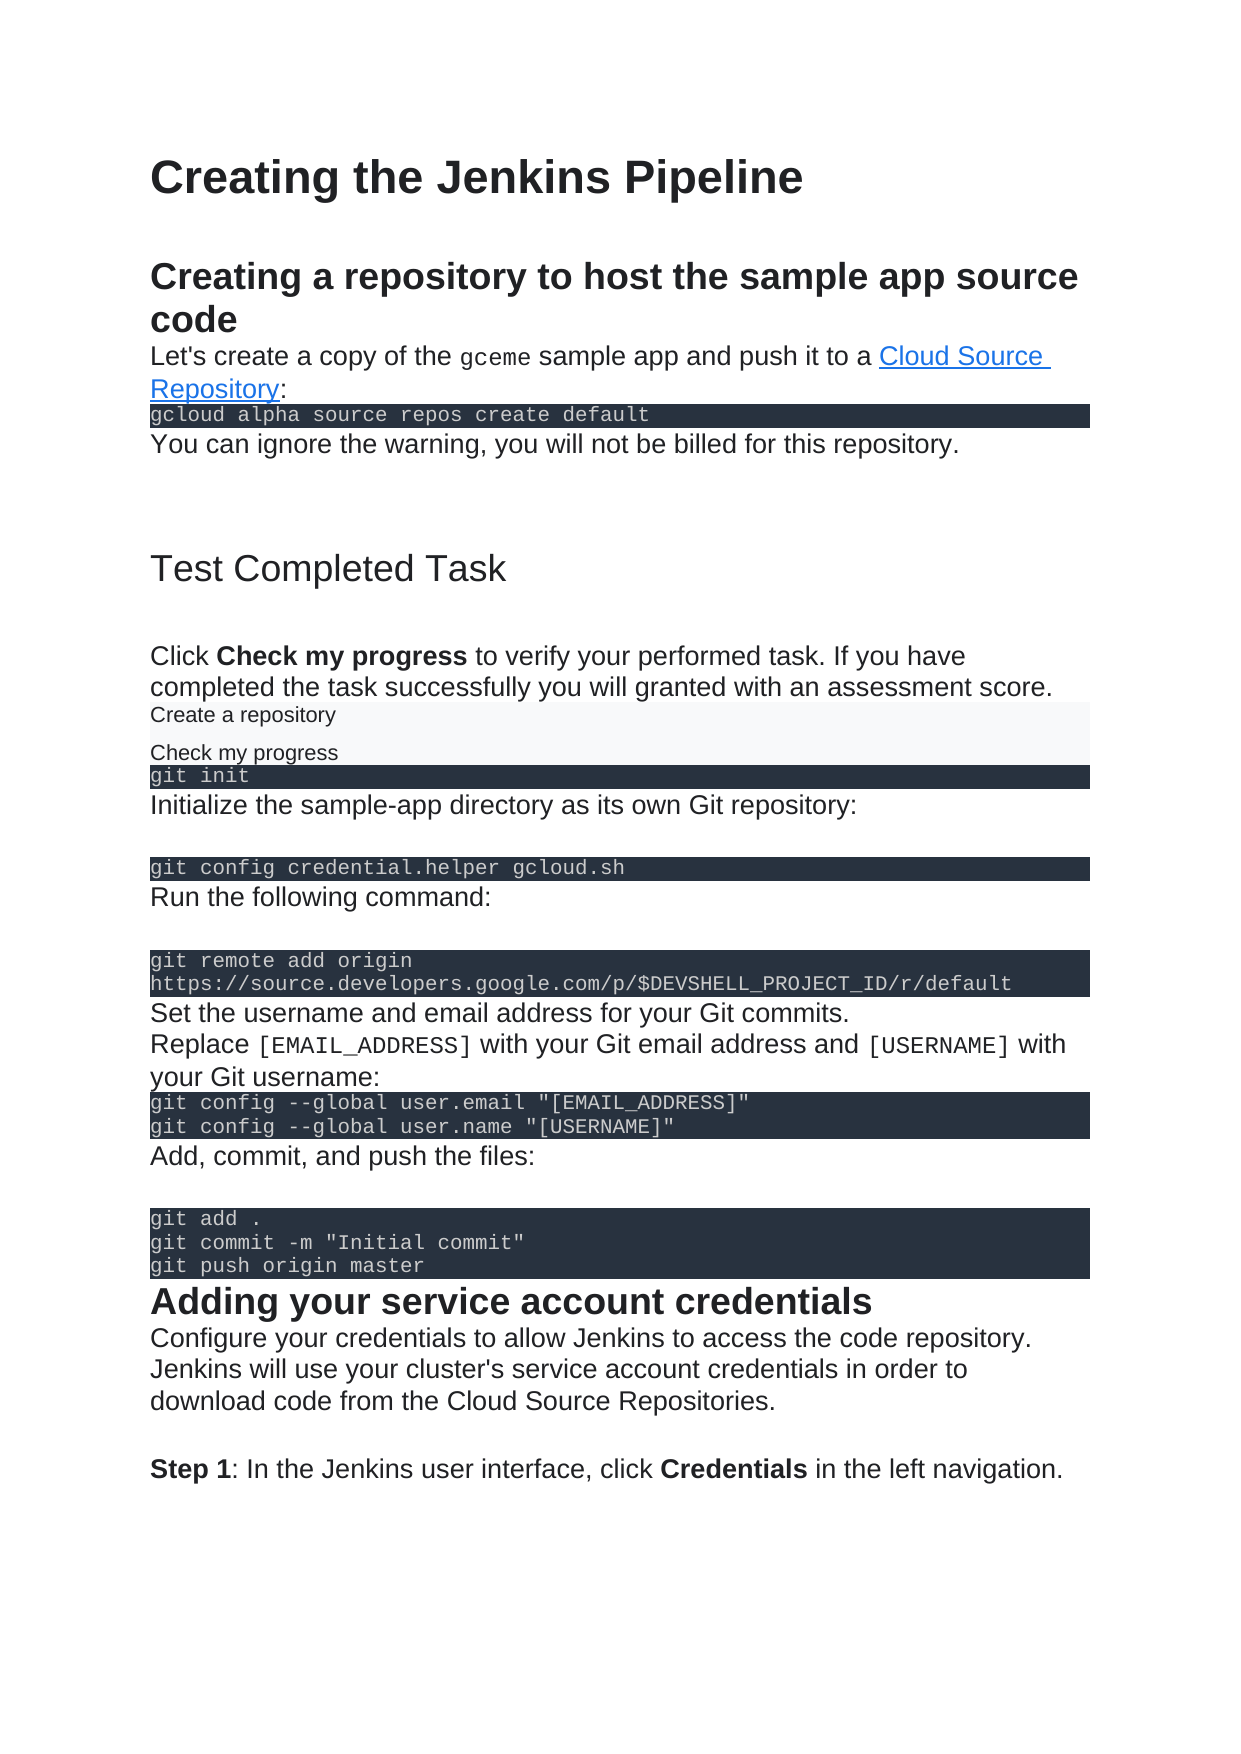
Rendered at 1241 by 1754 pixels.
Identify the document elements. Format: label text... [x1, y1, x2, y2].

text git add . [150, 1208, 1090, 1232]
text Add, commit, and push the files: [150, 1139, 1090, 1171]
text git init [150, 765, 1090, 789]
text Run the following command: [150, 881, 1090, 912]
text Creating the Jenkins Pipeline [150, 150, 1090, 204]
text Check my progress [150, 740, 1090, 765]
text git config --global user.email "[EMAIL_ADDRESS]" [150, 1092, 1090, 1116]
text Test Completed Task [150, 546, 1090, 589]
text Let's create a copy of the gceme sample app and push it to a Cloud Source Repository: [150, 340, 1090, 404]
text git config credential.helper gcloud.sh [150, 857, 1090, 881]
text Click Check my progress to verify your performed task. If you have completed the task successfully you will granted with an assessment score. [150, 639, 1090, 702]
text Creating a repository to host the sample app source code [150, 254, 1090, 340]
text gcloud alpha source repos create default [150, 404, 1090, 428]
text Initialize the sample-app directory as its own Git repository: [150, 789, 1090, 820]
text Adding your service account credentials [150, 1279, 1090, 1322]
text git remote add origin https://source.developers.google.com/p/$DEVSHELL_PROJECT_ID/r/default [150, 950, 1090, 997]
text git push origin master [150, 1256, 1090, 1279]
text Step 1: In the Jenkins user interface, click Credentials in the left navigation. [150, 1453, 1090, 1485]
text Configure your credentials to allow Jenkins to access the code repository. Jenkins will use your cluster's service account credentials in order to download code from the Cloud Source Repositories. [150, 1322, 1090, 1416]
text git config --global user.name "[USERNAME]" [150, 1116, 1090, 1139]
text git commit -m "Initial commit" [150, 1232, 1090, 1256]
text Create a repository [150, 702, 1090, 727]
text Set the username and email address for your Git commits. Replace [EMAIL_ADDRESS] with your Git email address and [USERNAME] with your Git username: [150, 997, 1090, 1092]
text You can ignore the warning, you will not be billed for this repository. [150, 428, 1090, 459]
